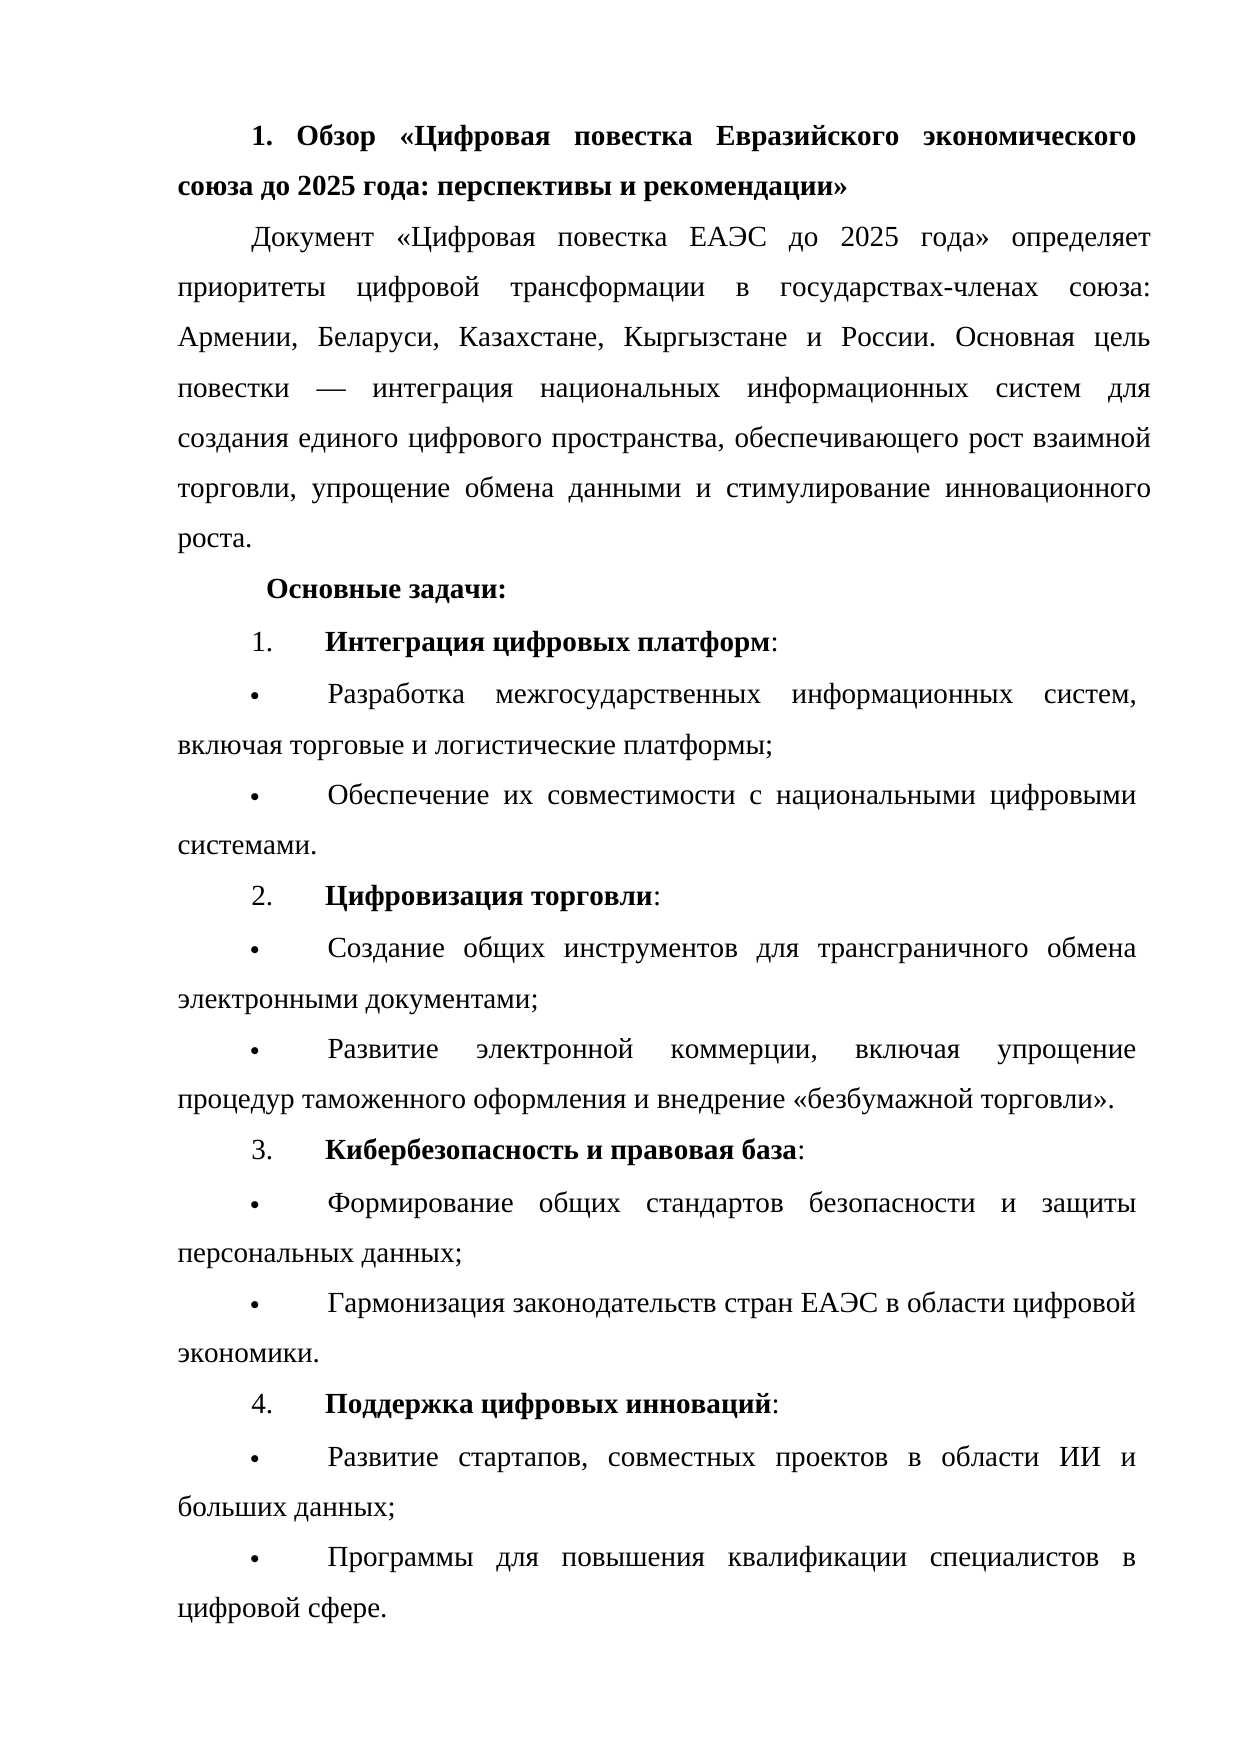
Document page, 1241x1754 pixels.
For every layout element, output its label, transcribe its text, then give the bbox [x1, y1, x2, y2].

list Обеспечение их совместимости с национальными цифровыми системами. [177, 777, 1137, 861]
list Развитие стартапов, совместных проектов в области ИИ и больших данных; [177, 1439, 1137, 1523]
list Интеграция цифровых платформ: [177, 624, 1152, 657]
text 1. Обзор «Цифровая повестка Евразийского экономического союза до 2025 года: перспективы и рекомендации» [177, 118, 1137, 202]
list Кибербезопасность и правовая база: [177, 1132, 1152, 1165]
text Документ «Цифровая повестка ЕАЭС до 2025 года» определяет приоритеты цифровой трансформации в государствах-членах союза: Армении, Беларуси, Казахстане, Кыргызстане и России. Основная цель повестки — интеграция национальных информационных систем для создания единого цифрового пространства, обеспечивающего рост взаимной торговли, упрощение обмена данными и стимулирование инновационного роста. [177, 219, 1152, 554]
text Основные задачи: [177, 571, 1152, 604]
list Программы для повышения квалификации специалистов в цифровой сфере. [177, 1539, 1137, 1623]
list Поддержка цифровых инноваций: [177, 1386, 1152, 1419]
list Развитие электронной коммерции, включая упрощение процедур таможенного оформления и внедрение «безбумажной торговли». [177, 1031, 1137, 1115]
list Цифровизация торговли: [177, 878, 1152, 911]
list Формирование общих стандартов безопасности и защиты персональных данных; [177, 1185, 1137, 1268]
list Разработка межгосударственных информационных систем, включая торговые и логистические платформы; [177, 677, 1137, 760]
list Создание общих инструментов для трансграничного обмена электронными документами; [177, 931, 1137, 1014]
list Гармонизация законодательств стран ЕАЭС в области цифровой экономики. [177, 1285, 1137, 1369]
